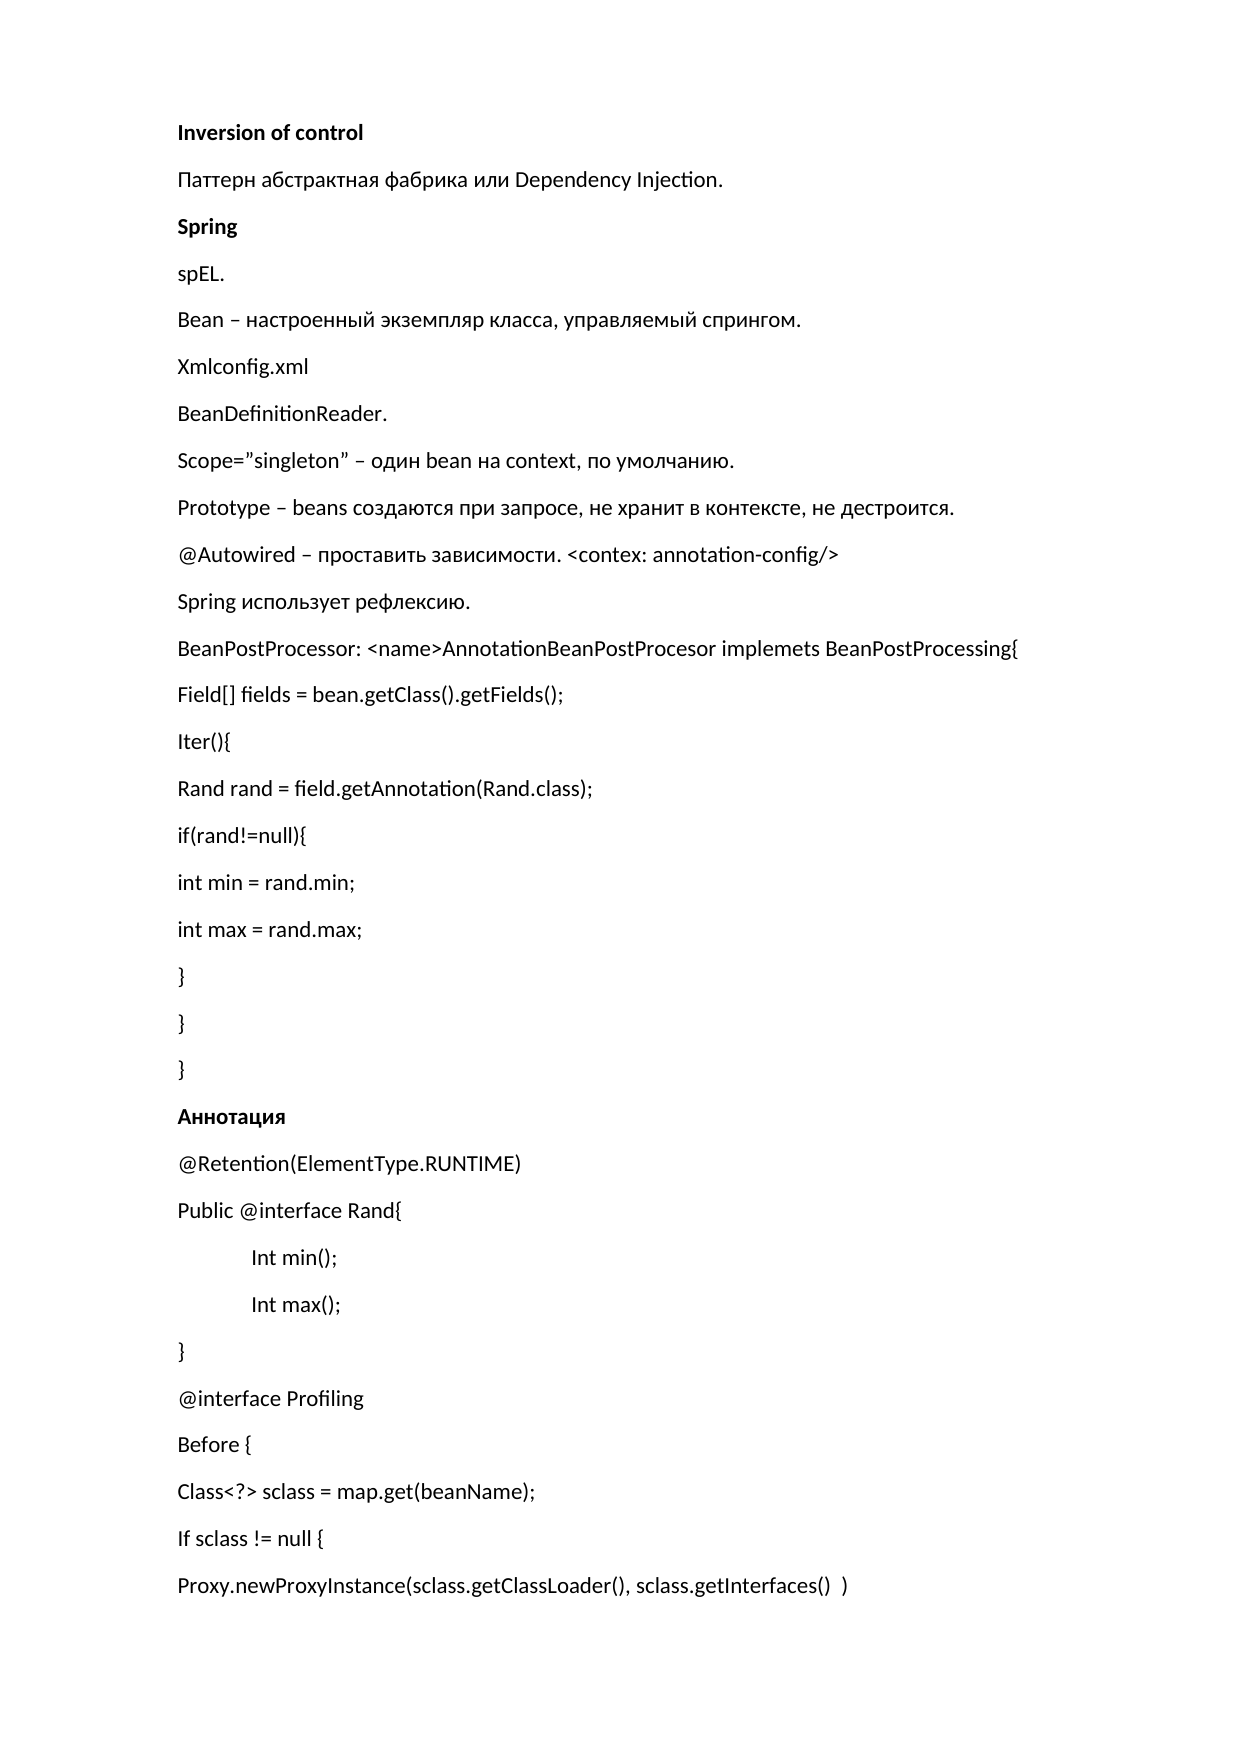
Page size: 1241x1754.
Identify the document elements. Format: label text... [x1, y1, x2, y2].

text BeanDefinitionReader. [177, 399, 1152, 427]
text Bean – настроенный экземпляр класса, управляемый спрингом. [177, 306, 1152, 334]
text Xmlconfig.xml [177, 352, 1152, 381]
text Before { [177, 1431, 1152, 1459]
text Rand rand = field.getAnnotation(Rand.class); [177, 774, 1152, 802]
text If sclass != null { [177, 1524, 1152, 1552]
text } [177, 1056, 1152, 1084]
text Prototype – beans создаются при запросе, не хранит в контексте, не дестроится. [177, 493, 1152, 521]
text Scope=”singleton” – один bean на context, по умолчанию. [177, 446, 1152, 474]
text Spring [177, 212, 1152, 240]
text int min = rand.min; [177, 868, 1152, 896]
text Inversion of control [177, 118, 1152, 146]
text Iter(){ [177, 727, 1152, 756]
text BeanPostProcessor: <name>AnnotationBeanPostProcesor implemets BeanPostProcessing{ [177, 634, 1152, 662]
text Class<?> sclass = map.get(beanName); [177, 1477, 1152, 1506]
text } [177, 1337, 1152, 1365]
text Паттерн абстрактная фабрика или Dependency Injection. [177, 165, 1152, 193]
text Field[] fields = bean.getClass().getFields(); [177, 681, 1152, 709]
text Proxy.newProxyInstance(sclass.getClassLoader(), sclass.getInterfaces() ) [177, 1571, 1152, 1599]
text spEL. [177, 259, 1152, 287]
text @Retention(ElementType.RUNTIME) [177, 1149, 1152, 1177]
text Spring использует рефлексию. [177, 587, 1152, 615]
text int max = rand.max; [177, 915, 1152, 943]
text if(rand!=null){ [177, 821, 1152, 849]
text Public @interface Rand{ [177, 1196, 1152, 1224]
text @Autowired – проставить зависимости. <contex: annotation-config/> [177, 540, 1152, 568]
text } [177, 962, 1152, 990]
text Int max(); [177, 1290, 1152, 1318]
text @interface Profiling [177, 1384, 1152, 1412]
text Int min(); [177, 1243, 1152, 1271]
text Аннотация [177, 1102, 1152, 1131]
text } [177, 1009, 1152, 1037]
